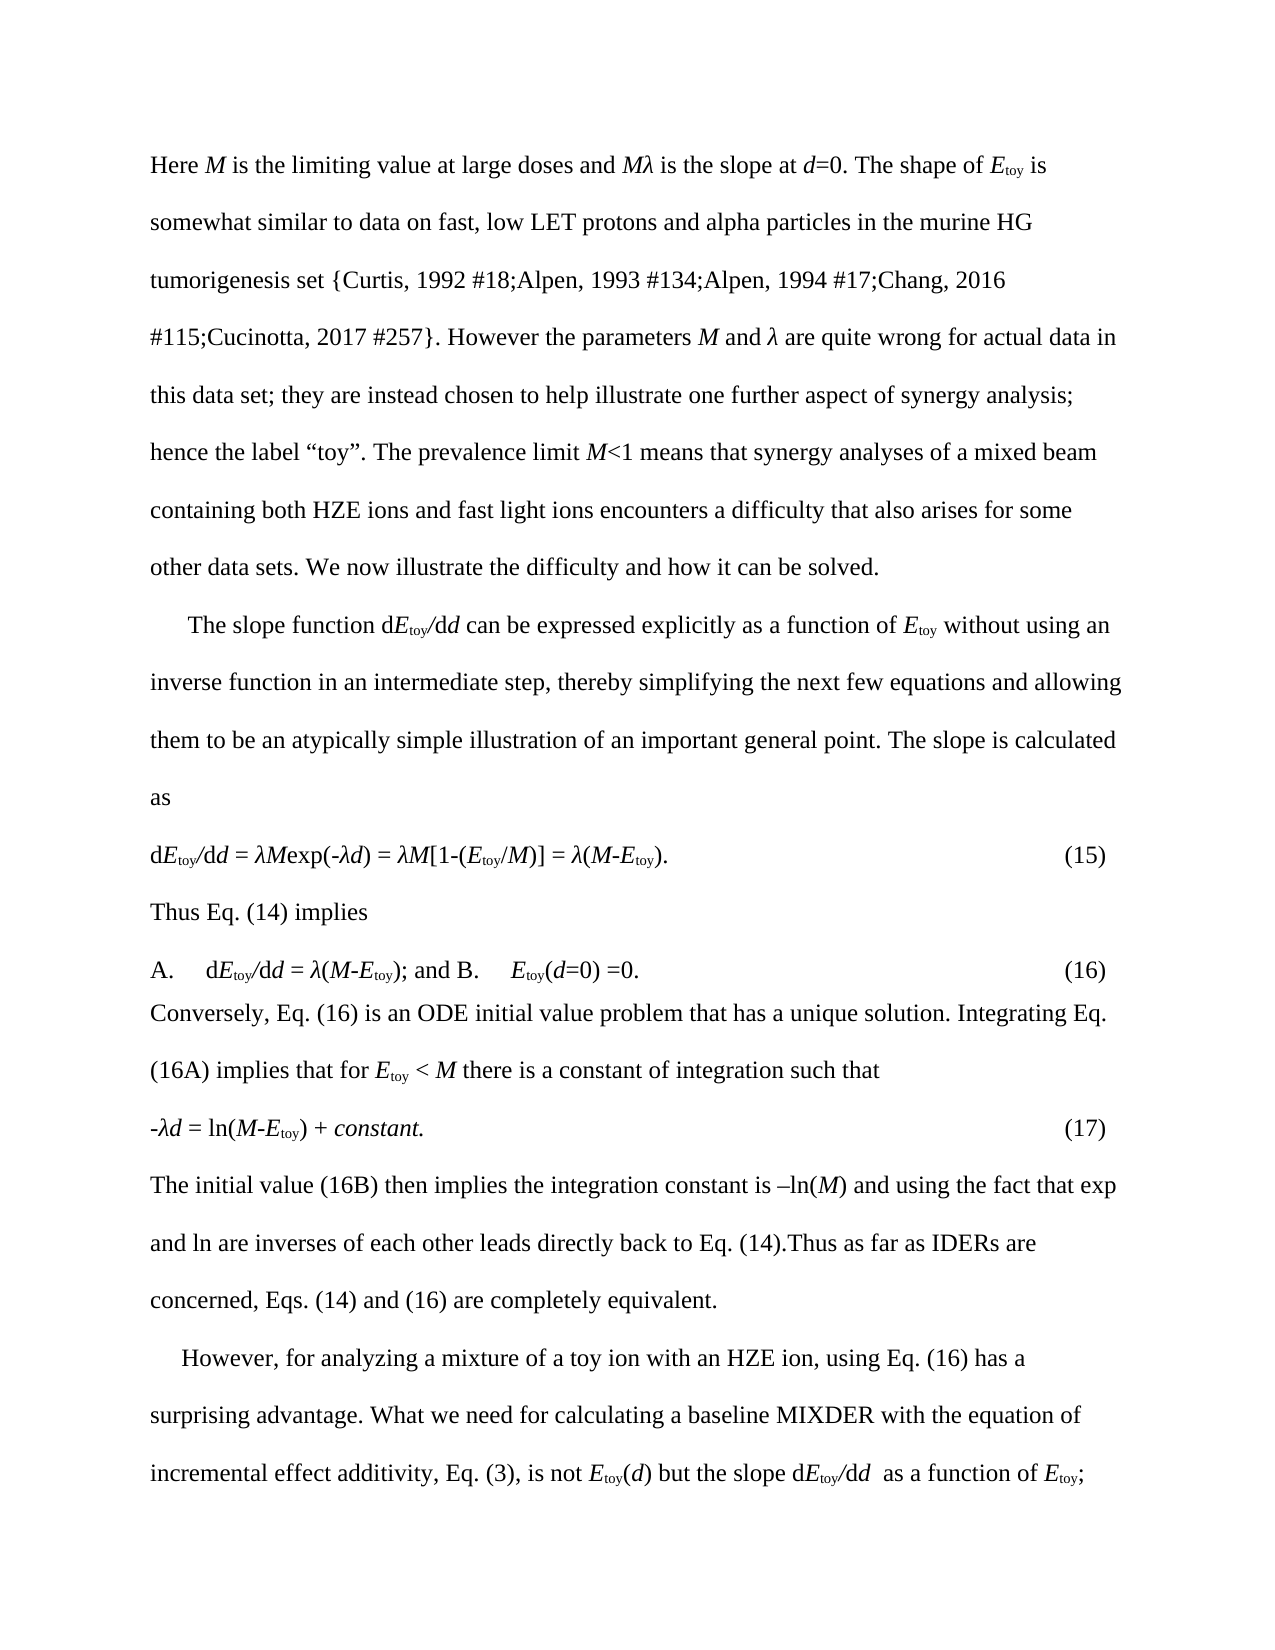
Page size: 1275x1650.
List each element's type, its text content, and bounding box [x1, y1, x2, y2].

text -λd = ln(M-Etoy) + constant. (17) [150, 1113, 1125, 1142]
text dEtoy/dd = λMexp(-λd) = λM[1-(Etoy/M)] = λ(M-Etoy). (15) [150, 840, 1125, 869]
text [150, 1343, 1125, 1487]
text Thus Eq. (14) implies [150, 897, 1125, 926]
text Conversely, Eq. (16) is an ODE initial value problem that has a unique solution. Integrating Eq. (16A) implies that for Etoy < M there is a constant of integration such that [150, 998, 1125, 1084]
text The slope function dEtoy/dd can be expressed explicitly as a function of Etoy without using an inverse function in an intermediate step, thereby simplifying the next few equations and allowing them to be an atypically simple illustration of an important general point. The slope is calculated as [150, 610, 1125, 811]
text A. dEtoy/dd = λ(M-Etoy); and B. Etoy(d=0) =0. (16) [150, 955, 1125, 984]
text Here M is the limiting value at large doses and Mλ is the slope at d=0. The shape of Etoy is somewhat similar to data on fast, low LET protons and alpha particles in the murine HG tumorigenesis set {Curtis, 1992 #18;Alpen, 1993 #134;Alpen, 1994 #17;Chang, 2016 #115;Cucinotta, 2017 #257}. However the parameters M and λ are quite wrong for actual data in this data set; they are instead chosen to help illustrate one further aspect of synergy analysis; hence the label “toy”. The prevalence limit M<1 means that synergy analyses of a mixed beam containing both HZE ions and fast light ions encounters a difficulty that also arises for some other data sets. We now illustrate the difficulty and how it can be solved. [150, 150, 1125, 581]
text and ln are inverses of each other leads directly back to Eq. (14).Thus as far as IDERs are concerned, Eqs. (14) and (16) are completely equivalent. [150, 1228, 1125, 1314]
text The initial value (16B) then implies the integration constant is –ln(M) and using the fact that exp [150, 1171, 1125, 1199]
